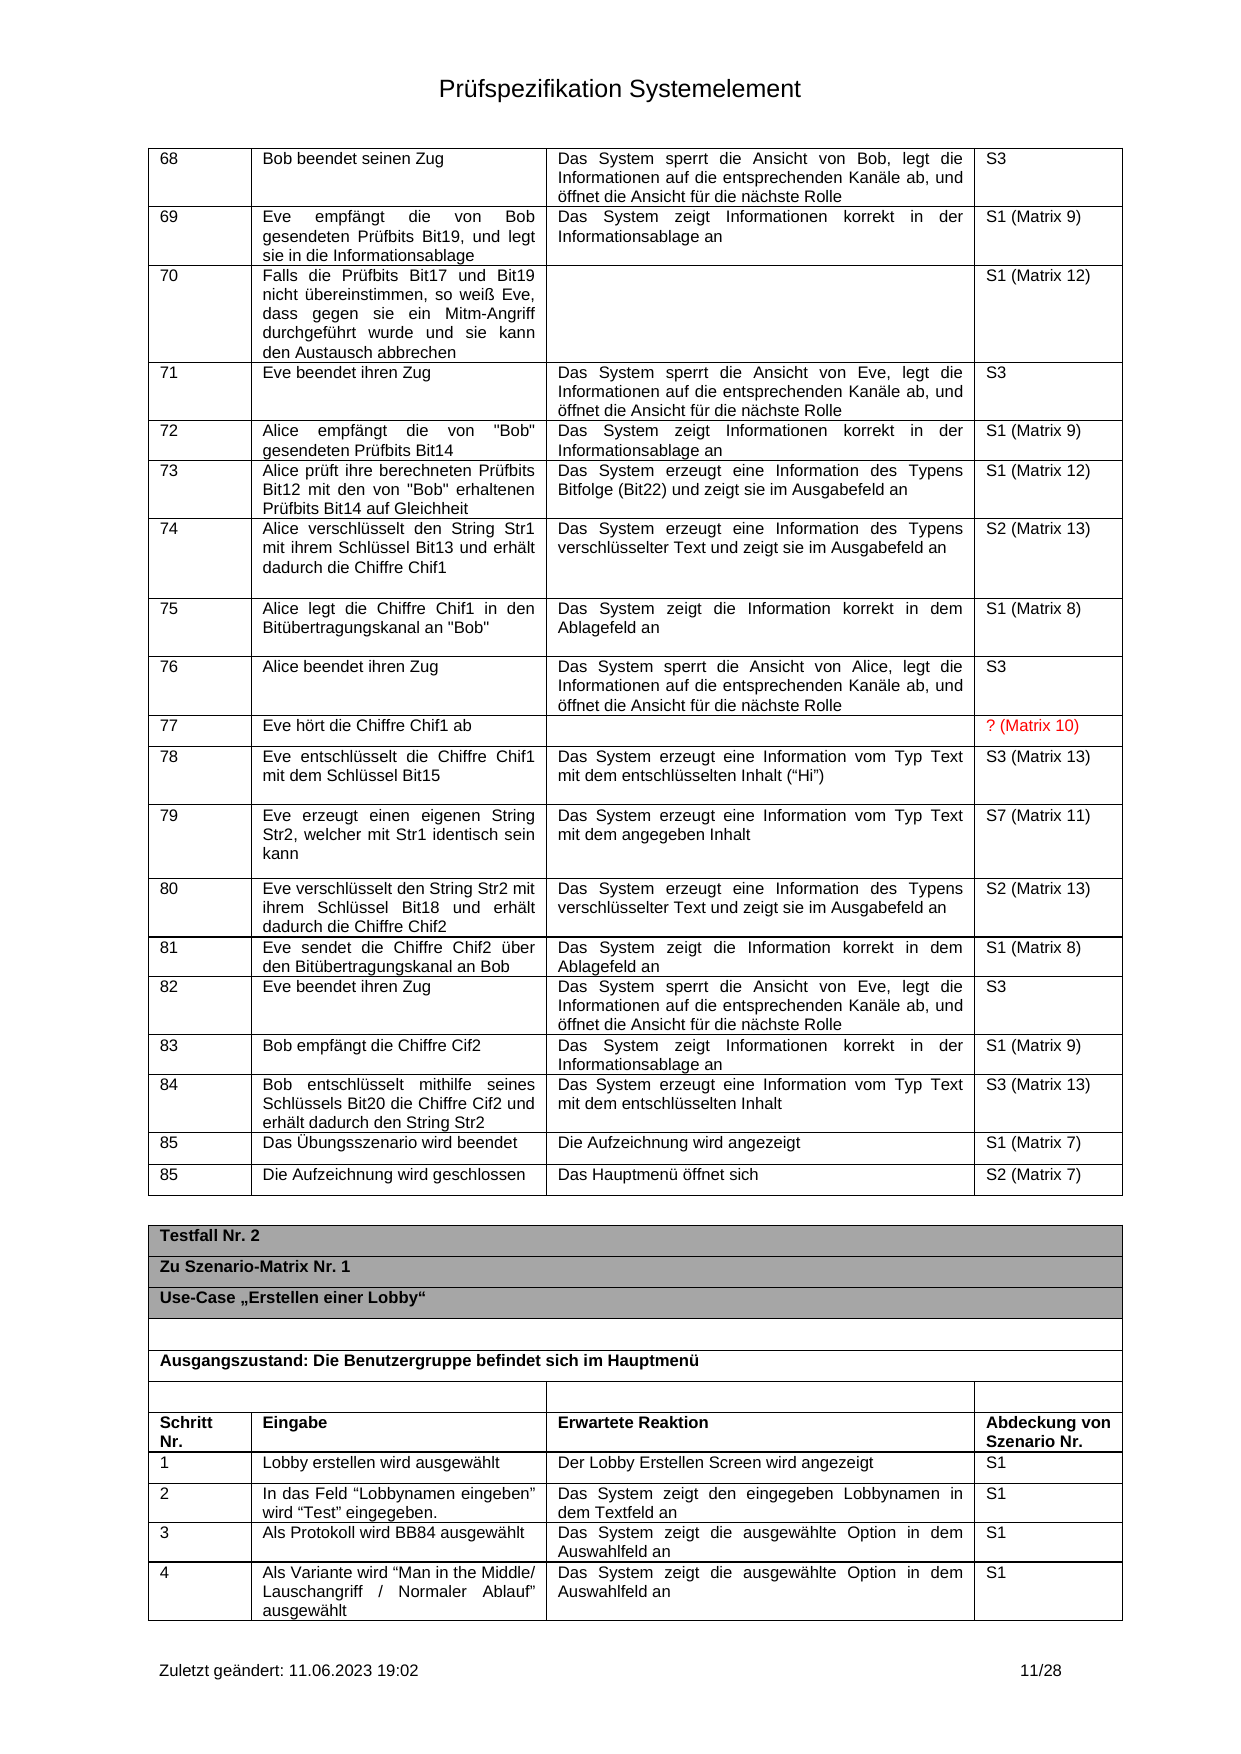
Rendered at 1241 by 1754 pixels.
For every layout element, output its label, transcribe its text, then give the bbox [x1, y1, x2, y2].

table_cell [149, 1382, 546, 1412]
table_cell Als Variante wird “Man in the Middle/ Lauschangriff / Normaler Ablauf” ausgewählt [252, 1563, 546, 1620]
table_cell 3 [149, 1523, 251, 1561]
table_cell Alice beendet ihren Zug [252, 657, 546, 714]
table_cell Erwartete Reaktion [547, 1413, 974, 1451]
table_cell Eve erzeugt einen eigenen String Str2, welcher mit Str1 identisch sein kann [252, 805, 546, 878]
table_cell Als Protokoll wird BB84 ausgewählt [252, 1523, 546, 1561]
table_cell 79 [149, 805, 251, 878]
table_cell 77 [149, 716, 251, 746]
table_cell Eve empfängt die von Bob gesendeten Prüfbits Bit19, und legt sie in die Informationsablage [252, 207, 546, 265]
table_cell Das System sperrt die Ansicht von Eve, legt die Informationen auf die entsprechenden Kanäle ab, und öffnet die Ansicht für die nächste Rolle [547, 363, 974, 420]
table_cell Zu Szenario-Matrix Nr. 1 [149, 1257, 1122, 1287]
table_cell Die Aufzeichnung wird geschlossen [252, 1165, 546, 1195]
table_cell Eve sendet die Chiffre Chif2 über den Bitübertragungskanal an Bob [252, 938, 546, 976]
table_cell Schritt Nr. [149, 1413, 251, 1451]
table_cell Das System sperrt die Ansicht von Bob, legt die Informationen auf die entsprechenden Kanäle ab, und öffnet die Ansicht für die nächste Rolle [547, 149, 974, 206]
table_cell Abdeckung von Szenario Nr. [975, 1413, 1122, 1451]
table_cell S1 (Matrix 8) [975, 938, 1122, 976]
table_cell S1 [975, 1563, 1122, 1620]
table_cell Eingabe [252, 1413, 546, 1451]
table_cell Das System erzeugt eine Information vom Typ Text mit dem angegeben Inhalt [547, 805, 974, 878]
table_cell ? (Matrix 10) [975, 716, 1122, 746]
table_cell 69 [149, 207, 251, 265]
table_cell 85 [149, 1133, 251, 1163]
table_cell Ausgangszustand: Die Benutzergruppe befindet sich im Hauptmenü [149, 1351, 1122, 1381]
table_cell Lobby erstellen wird ausgewählt [252, 1453, 546, 1483]
table_cell 84 [149, 1075, 251, 1132]
table_cell S1 [975, 1484, 1122, 1522]
table_cell S2 (Matrix 13) [975, 879, 1122, 936]
table_cell 85 [149, 1165, 251, 1195]
table_cell Das Übungsszenario wird beendet [252, 1133, 546, 1163]
table_cell S3 (Matrix 13) [975, 747, 1122, 804]
table_cell 2 [149, 1484, 251, 1522]
table_cell Das System zeigt die Information korrekt in dem Ablagefeld an [547, 938, 974, 976]
table_cell Das System erzeugt eine Information vom Typ Text mit dem entschlüsselten Inhalt [547, 1075, 974, 1132]
table_cell Eve beendet ihren Zug [252, 977, 546, 1034]
table_cell Das System zeigt Informationen korrekt in der Informationsablage an [547, 207, 974, 265]
table_header Testfall Nr. 2 [149, 1226, 1122, 1256]
table_cell [149, 1319, 1122, 1349]
table_cell Das System zeigt den eingegeben Lobbynamen in dem Textfeld an [547, 1484, 974, 1522]
table_cell S1 [975, 1523, 1122, 1561]
table_cell Das System zeigt die ausgewählte Option in dem Auswahlfeld an [547, 1563, 974, 1620]
table_cell Eve entschlüsselt die Chiffre Chif1 mit dem Schlüssel Bit15 [252, 747, 546, 804]
table_cell Das System zeigt die ausgewählte Option in dem Auswahlfeld an [547, 1523, 974, 1561]
table_cell [547, 1382, 974, 1412]
table_cell S1 [975, 1453, 1122, 1483]
table_cell Use-Case „Erstellen einer Lobby“ [149, 1288, 1122, 1318]
table_cell Alice legt die Chiffre Chif1 in den Bitübertragungskanal an "Bob" [252, 599, 546, 656]
table_cell 78 [149, 747, 251, 804]
table_cell S1 (Matrix 9) [975, 1035, 1122, 1074]
table_cell 74 [149, 519, 251, 597]
table_cell S7 (Matrix 11) [975, 805, 1122, 878]
table_cell 68 [149, 149, 251, 206]
table_cell 81 [149, 938, 251, 976]
table_cell Bob beendet seinen Zug [252, 149, 546, 206]
table_cell Das System erzeugt eine Information vom Typ Text mit dem entschlüsselten Inhalt (“Hi”) [547, 747, 974, 804]
table_cell [547, 716, 974, 746]
table_cell S1 (Matrix 7) [975, 1133, 1122, 1163]
table_cell 82 [149, 977, 251, 1034]
table_cell Das System sperrt die Ansicht von Eve, legt die Informationen auf die entsprechenden Kanäle ab, und öffnet die Ansicht für die nächste Rolle [547, 977, 974, 1034]
table_cell S1 (Matrix 9) [975, 421, 1122, 459]
table_cell S3 (Matrix 13) [975, 1075, 1122, 1132]
table_cell Falls die Prüfbits Bit17 und Bit19 nicht übereinstimmen, so weiß Eve, dass gegen sie ein Mitm-Angriff durchgeführt wurde und sie kann den Austausch abbrechen [252, 266, 546, 362]
table_cell [547, 266, 974, 362]
table_cell Das System zeigt Informationen korrekt in der Informationsablage an [547, 1035, 974, 1074]
table_cell S1 (Matrix 8) [975, 599, 1122, 656]
table_cell Bob entschlüsselt mithilfe seines Schlüssels Bit20 die Chiffre Cif2 und erhält dadurch den String Str2 [252, 1075, 546, 1132]
table_cell Alice verschlüsselt den String Str1 mit ihrem Schlüssel Bit13 und erhält dadurch die Chiffre Chif1 [252, 519, 546, 597]
table_cell Eve hört die Chiffre Chif1 ab [252, 716, 546, 746]
table_cell S2 (Matrix 7) [975, 1165, 1122, 1195]
table_cell 76 [149, 657, 251, 714]
table_cell [975, 1382, 1122, 1412]
table_cell Alice prüft ihre berechneten Prüfbits Bit12 mit den von "Bob" erhaltenen Prüfbits Bit14 auf Gleichheit [252, 461, 546, 518]
table_cell 4 [149, 1563, 251, 1620]
table_cell 1 [149, 1453, 251, 1483]
table_cell Eve verschlüsselt den String Str2 mit ihrem Schlüssel Bit18 und erhält dadurch die Chiffre Chif2 [252, 879, 546, 936]
table_cell 80 [149, 879, 251, 936]
table_cell Das Hauptmenü öffnet sich [547, 1165, 974, 1195]
table_cell S1 (Matrix 9) [975, 207, 1122, 265]
table_cell 75 [149, 599, 251, 656]
table_cell Das System erzeugt eine Information des Typens Bitfolge (Bit22) und zeigt sie im Ausgabefeld an [547, 461, 974, 518]
table_cell S3 [975, 657, 1122, 714]
table_cell Das System zeigt die Information korrekt in dem Ablagefeld an [547, 599, 974, 656]
table_cell Die Aufzeichnung wird angezeigt [547, 1133, 974, 1163]
table_cell S2 (Matrix 13) [975, 519, 1122, 597]
table_cell 70 [149, 266, 251, 362]
table_cell 72 [149, 421, 251, 459]
table_cell 83 [149, 1035, 251, 1074]
table_cell S1 (Matrix 12) [975, 461, 1122, 518]
table_cell Der Lobby Erstellen Screen wird angezeigt [547, 1453, 974, 1483]
table_cell S1 (Matrix 12) [975, 266, 1122, 362]
table_cell S3 [975, 977, 1122, 1034]
table_cell S3 [975, 149, 1122, 206]
table_cell 71 [149, 363, 251, 420]
table_cell Das System sperrt die Ansicht von Alice, legt die Informationen auf die entsprechenden Kanäle ab, und öffnet die Ansicht für die nächste Rolle [547, 657, 974, 714]
table_cell 73 [149, 461, 251, 518]
table_cell Das System erzeugt eine Information des Typens verschlüsselter Text und zeigt sie im Ausgabefeld an [547, 879, 974, 936]
table_cell Das System zeigt Informationen korrekt in der Informationsablage an [547, 421, 974, 459]
table_cell In das Feld “Lobbynamen eingeben” wird “Test” eingegeben. [252, 1484, 546, 1522]
table_cell S3 [975, 363, 1122, 420]
table_cell Alice empfängt die von "Bob" gesendeten Prüfbits Bit14 [252, 421, 546, 459]
table_cell Eve beendet ihren Zug [252, 363, 546, 420]
table_cell Das System erzeugt eine Information des Typens verschlüsselter Text und zeigt sie im Ausgabefeld an [547, 519, 974, 597]
table_cell Bob empfängt die Chiffre Cif2 [252, 1035, 546, 1074]
